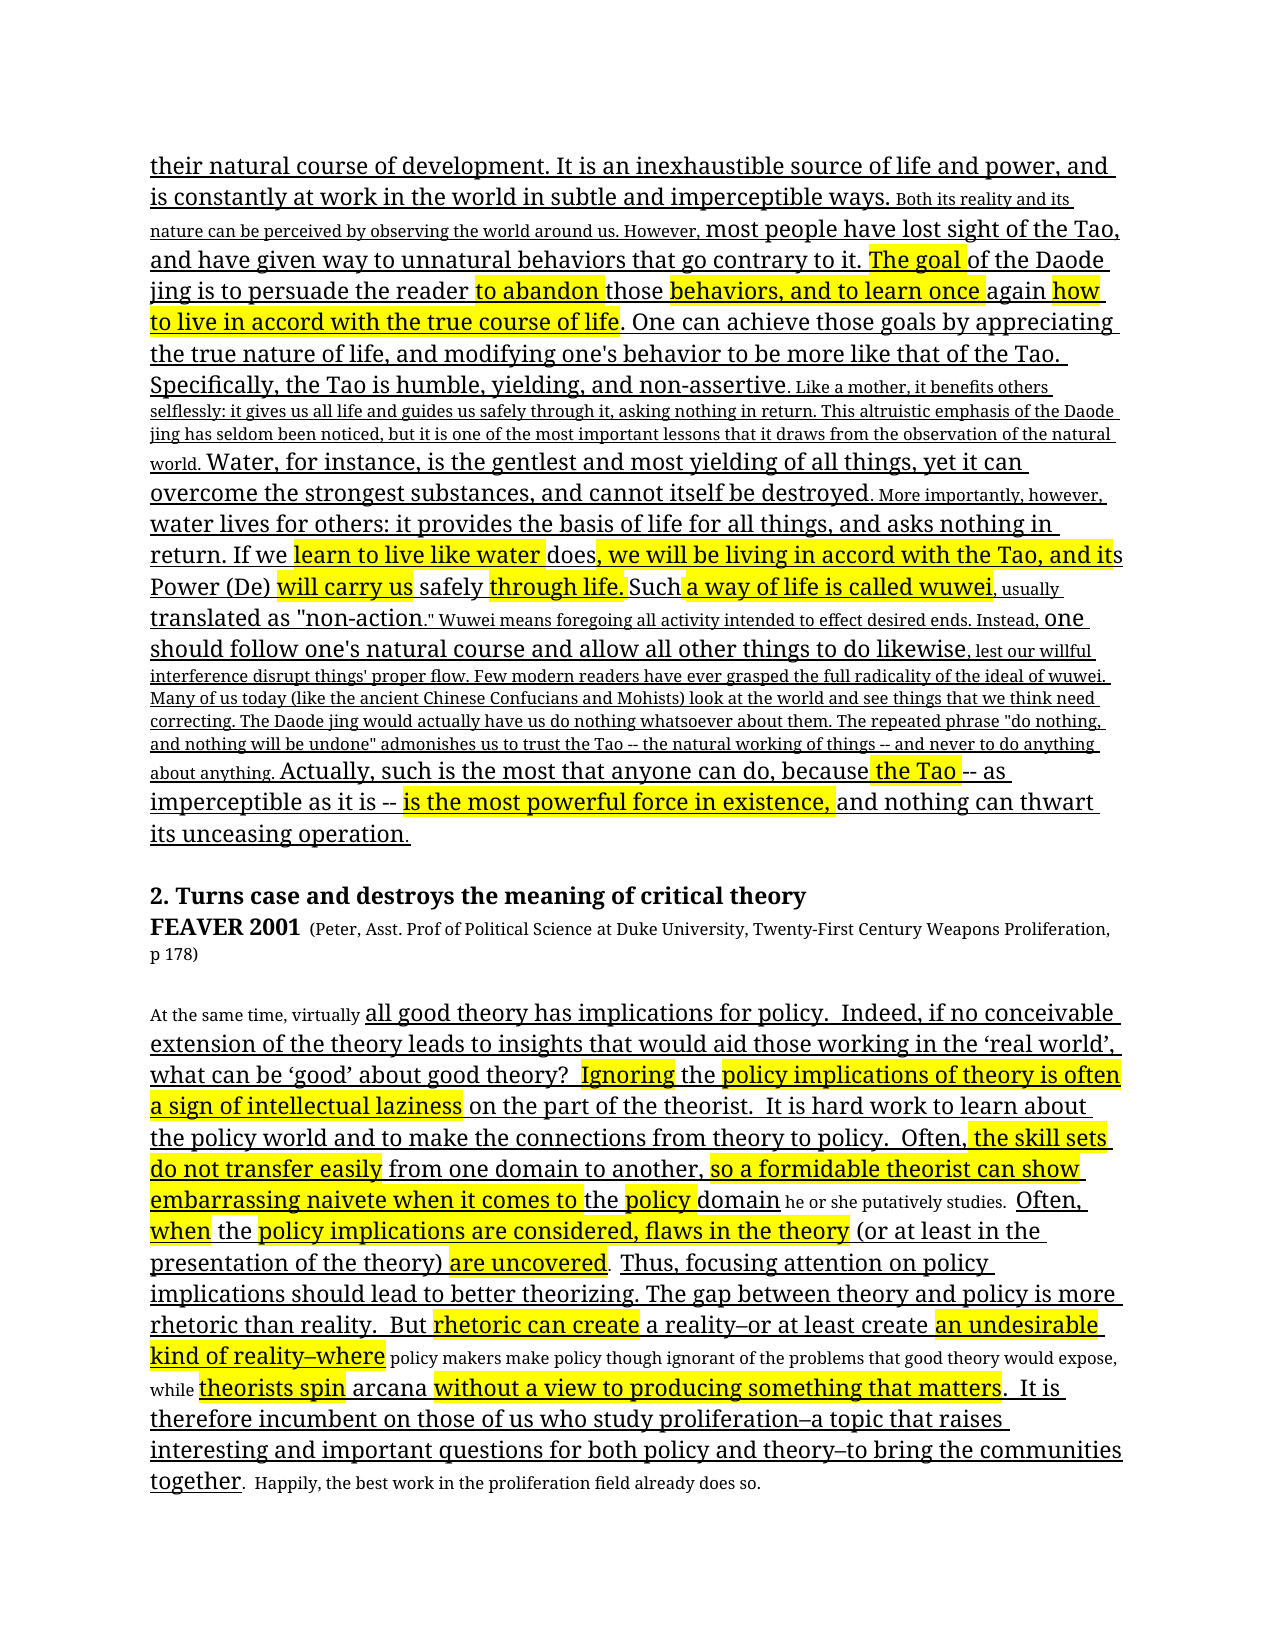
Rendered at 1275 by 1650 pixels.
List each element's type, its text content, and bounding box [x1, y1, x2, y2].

text At the same time, virtually all good theory has implications for policy. Indeed, if no conceivable extension of the theory leads to insights that would aid those working in the ‘real world’, what can be ‘good’ about good theory? Ignoring the policy implications of theory is often a sign of intellectual laziness on the part of the theorist. It is hard work to learn about the policy world and to make the connections from theory to policy. Often, the skill sets do not transfer easily from one domain to another, so a formidable theorist can show embarrassing naivete when it comes to the policy domain he or she putatively studies. Often, when the policy implications are considered, flaws in the theory (or at least in the presentation of the theory) are uncovered. Thus, focusing attention on policy implications should lead to better theorizing. The gap between theory and policy is more rhetoric than reality. But rhetoric can create a reality–or at least create an undesirable kind of reality–where policy makers make policy though ignorant of the problems that good theory would expose, while theorists spin arcana without a view to producing something that matters. It is therefore incumbent on those of us who study proliferation–a topic that raises interesting and important questions for both policy and theory–to bring the communities together. Happily, the best work in the proliferation field already does so. [150, 996, 1125, 1496]
text FEAVER 2001 (Peter, Asst. Prof of Political Science at Duke University, Twenty-First Century Weapons Proliferation, p 178) [150, 911, 1125, 965]
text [150, 150, 1125, 849]
text 2. Turns case and destroys the meaning of critical theory [150, 880, 1125, 911]
